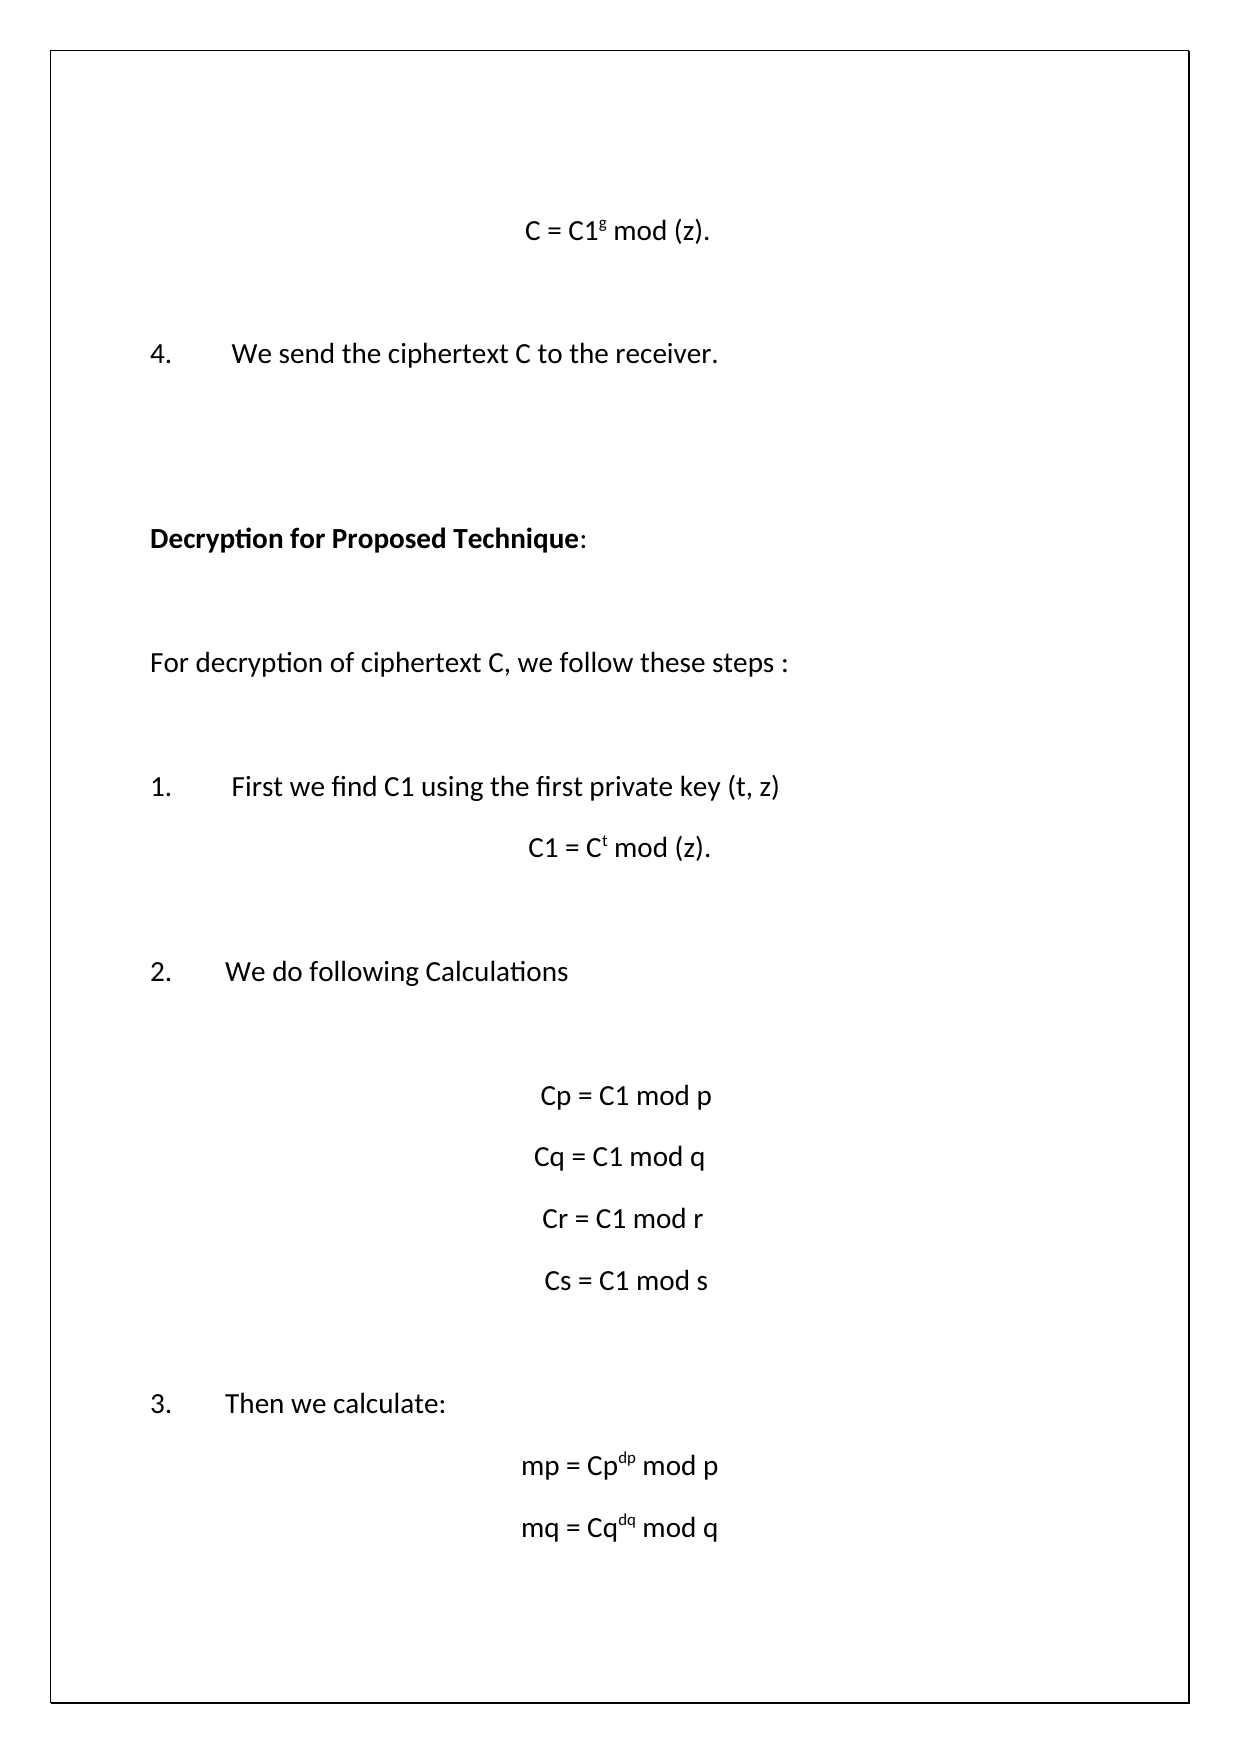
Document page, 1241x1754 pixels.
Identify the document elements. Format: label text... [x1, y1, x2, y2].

text Cq = C1 mod q [150, 1138, 1089, 1174]
text C = C1g mod (z). [450, 212, 1089, 247]
text mq = Cqdq mod q [150, 1509, 1089, 1544]
text mp = Cpdp mod p [150, 1447, 1089, 1483]
text 1. First we find C1 using the first private key (t, z) [150, 768, 1089, 803]
text Decryption for Proposed Technique: [150, 521, 1089, 556]
text Cr = C1 mod r [150, 1200, 1089, 1236]
text 2. We do following Calculations [150, 953, 1089, 989]
text For decryption of ciphertext C, we follow these steps : [150, 644, 1089, 680]
text 3. Then we calculate: [150, 1385, 1089, 1421]
text 4. We send the ciphertext C to the receiver. [150, 335, 1089, 371]
text Cp = C1 mod p [150, 1077, 1089, 1112]
text C1 = Ct mod (z). [150, 829, 1089, 865]
text Cs = C1 mod s [150, 1262, 1089, 1297]
